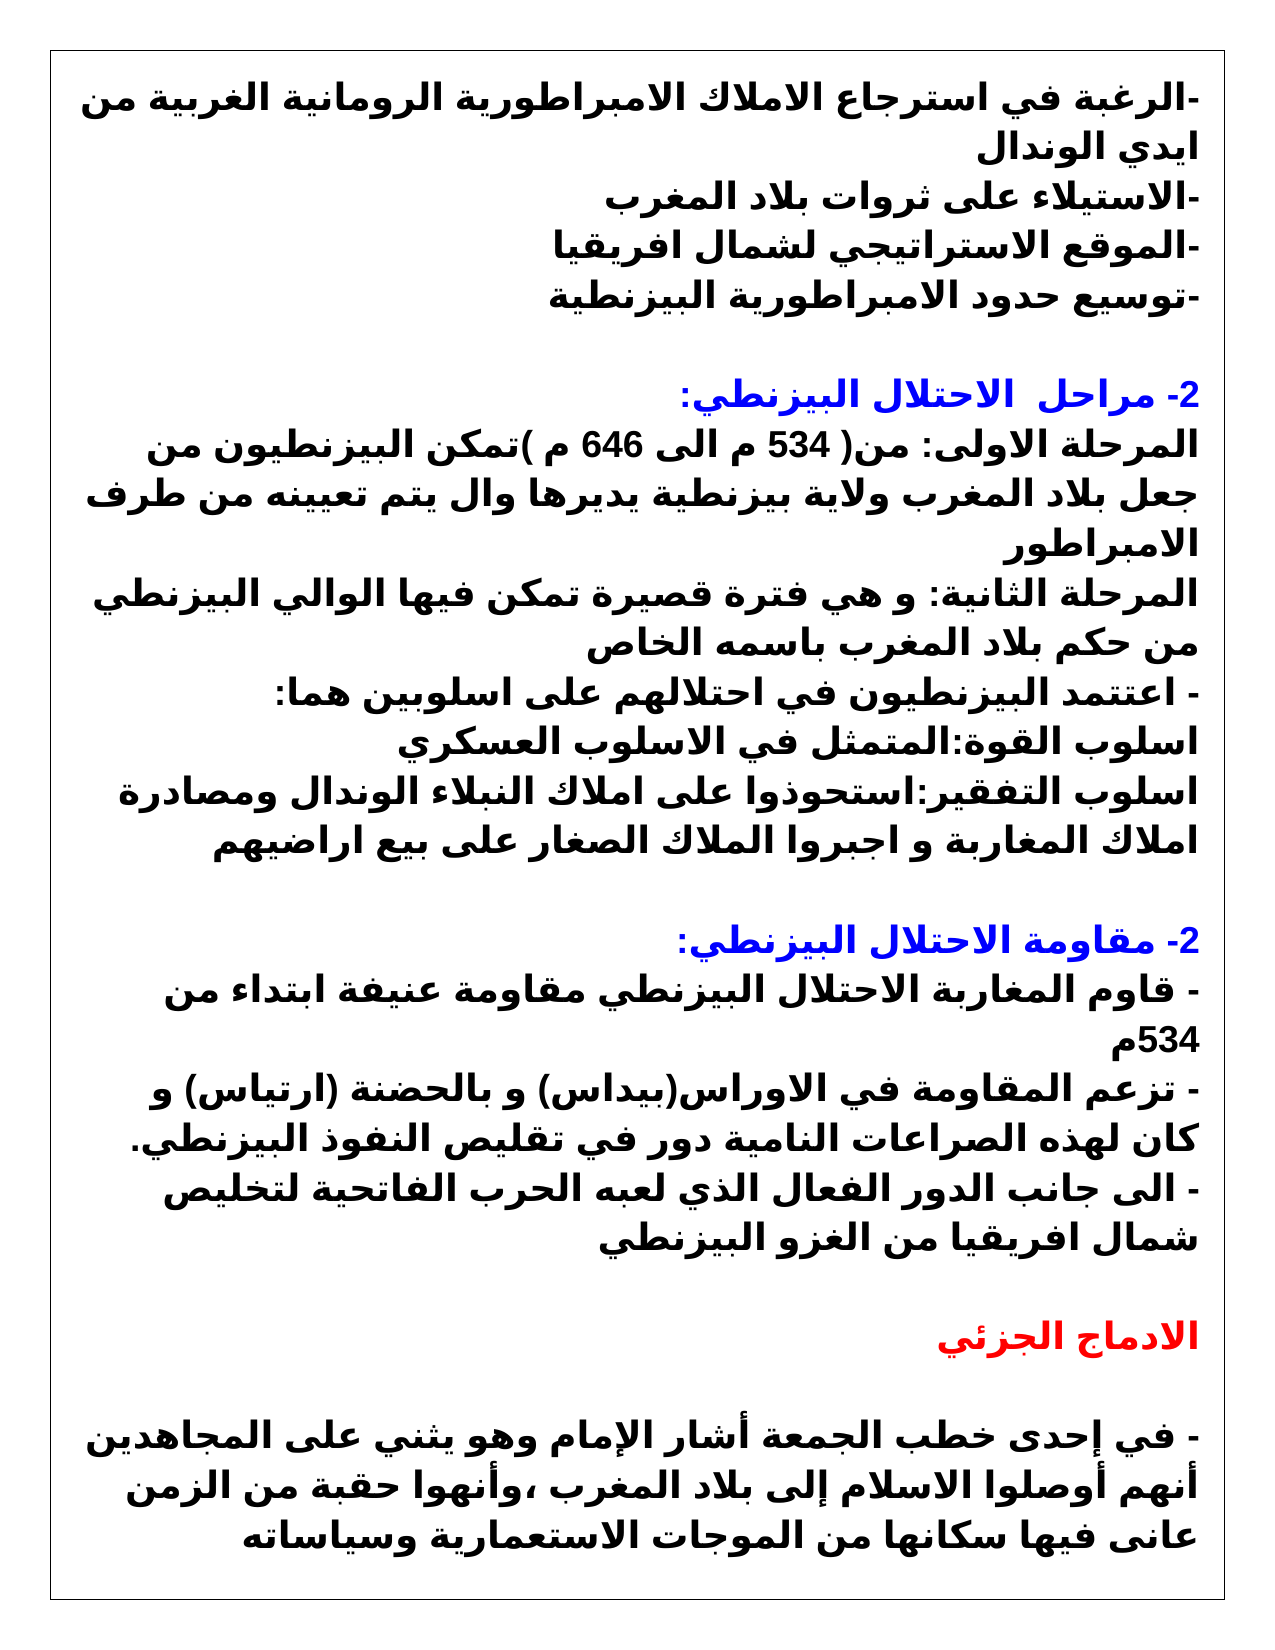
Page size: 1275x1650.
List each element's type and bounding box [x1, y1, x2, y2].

text [75, 75, 1200, 1556]
